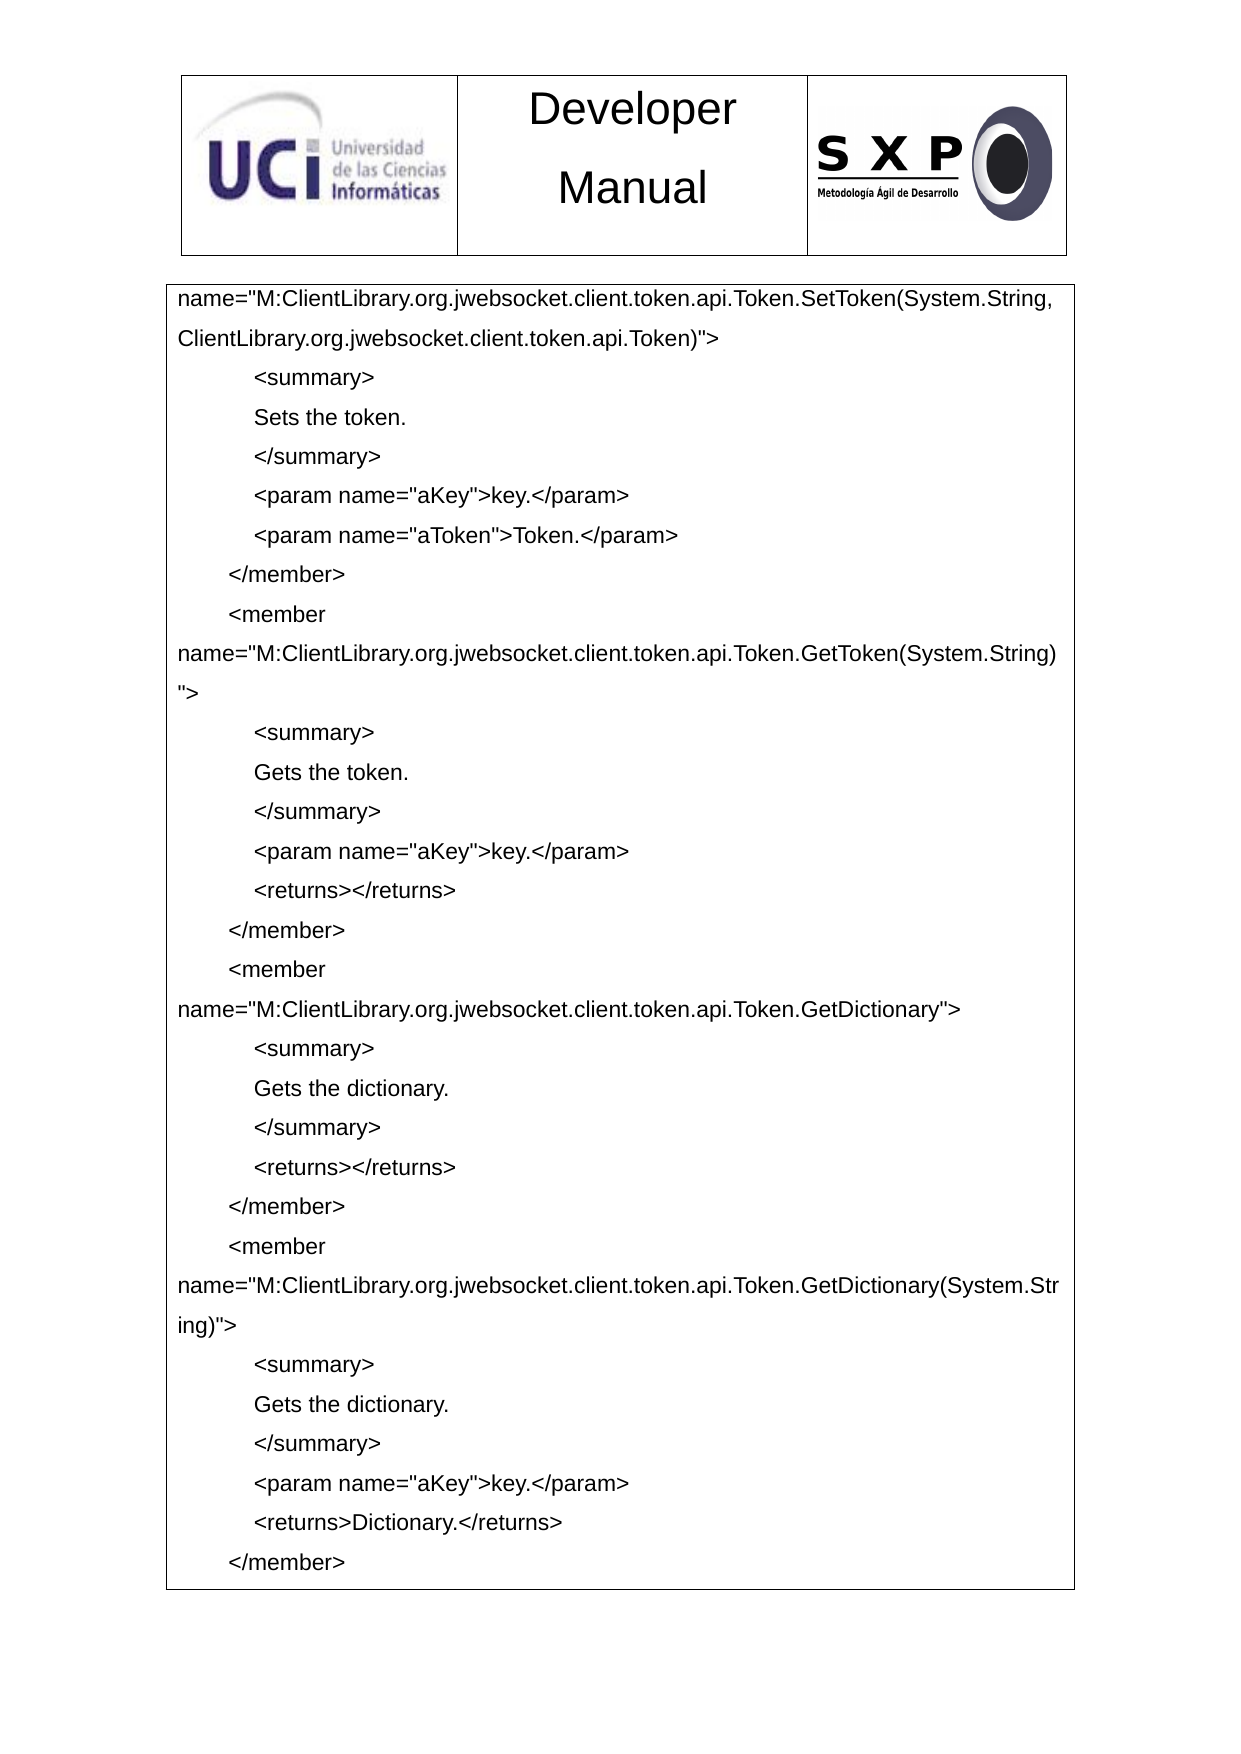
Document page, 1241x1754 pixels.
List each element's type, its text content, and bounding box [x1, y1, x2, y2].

picture [186, 81, 456, 221]
picture [817, 106, 1053, 221]
